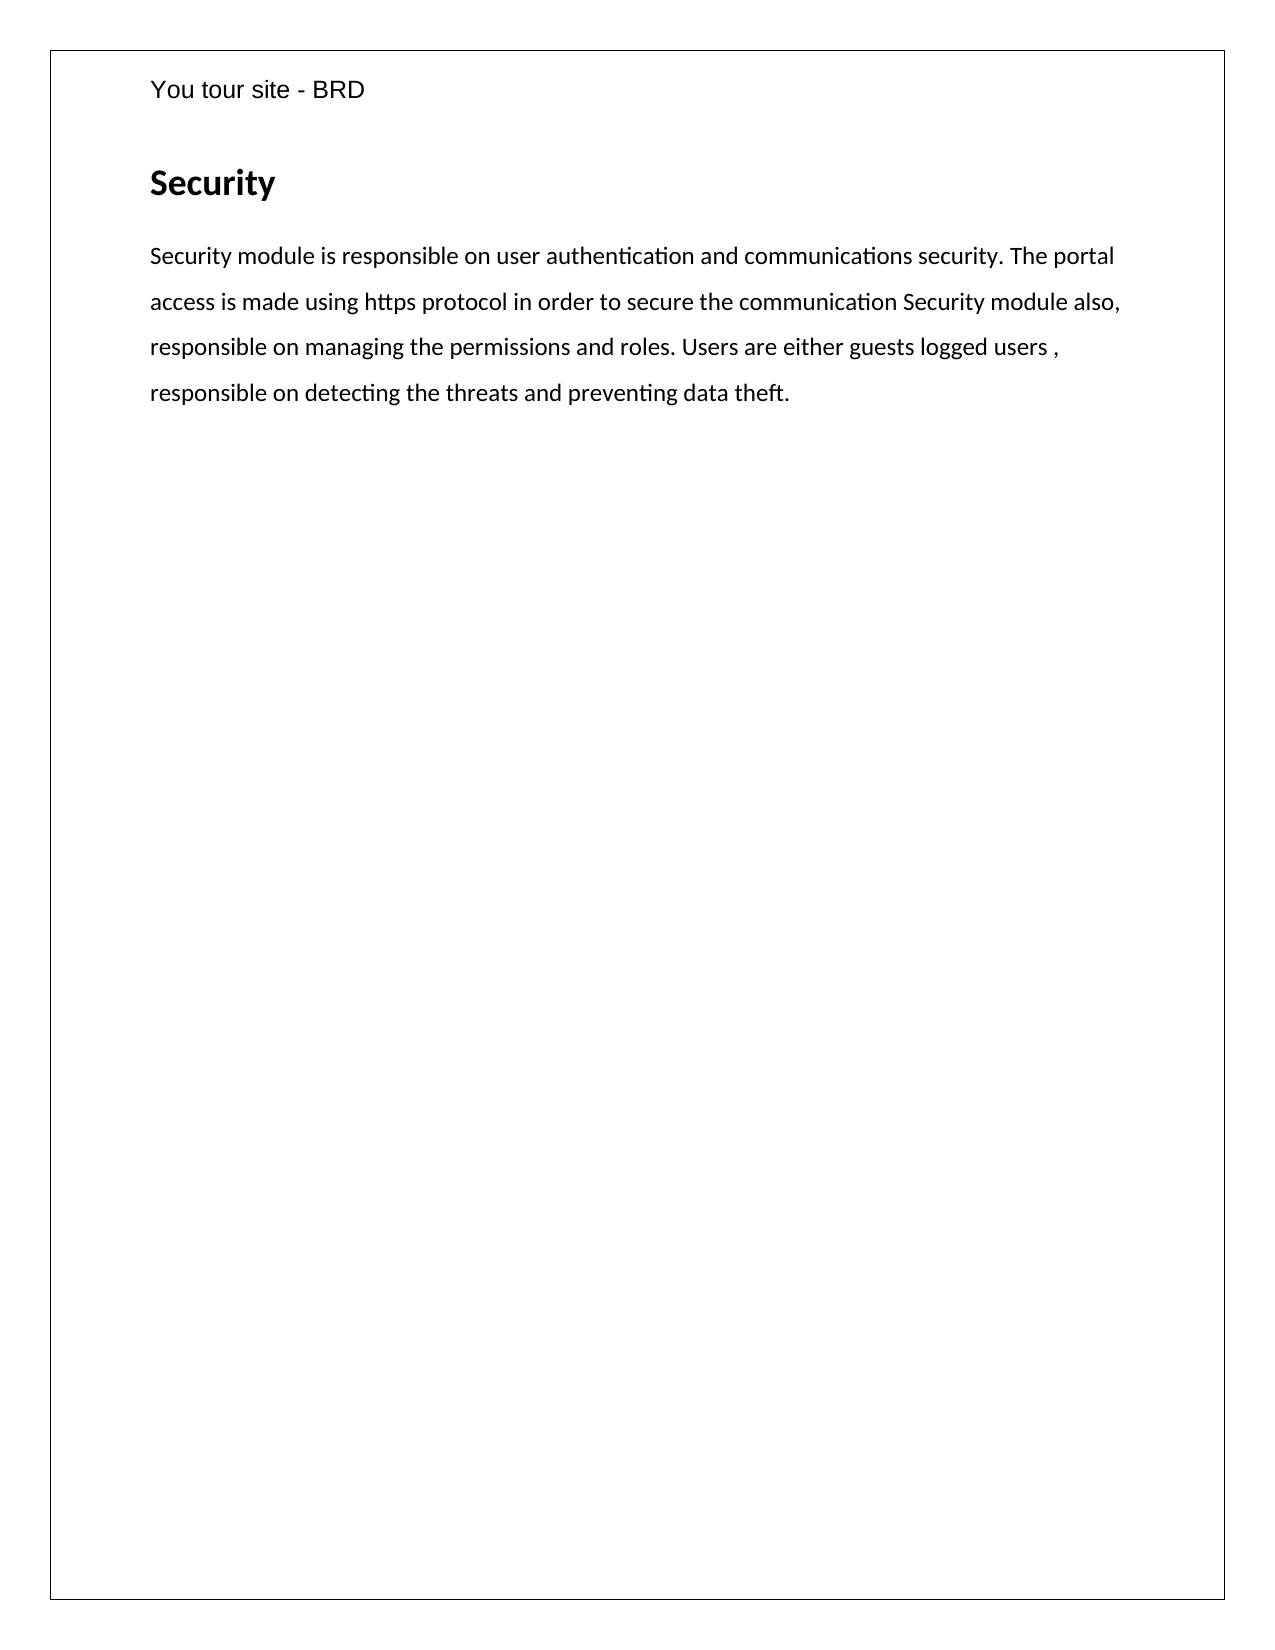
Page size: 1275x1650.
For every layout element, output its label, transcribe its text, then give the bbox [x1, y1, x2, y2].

text Security module is responsible on user authentication and communications security. The portal access is made using https protocol in order to secure the communication Security module also, responsible on managing the permissions and roles. Users are either guests logged users , responsible on detecting the threats and preventing data theft. [150, 240, 1125, 408]
text Security [150, 159, 1125, 204]
